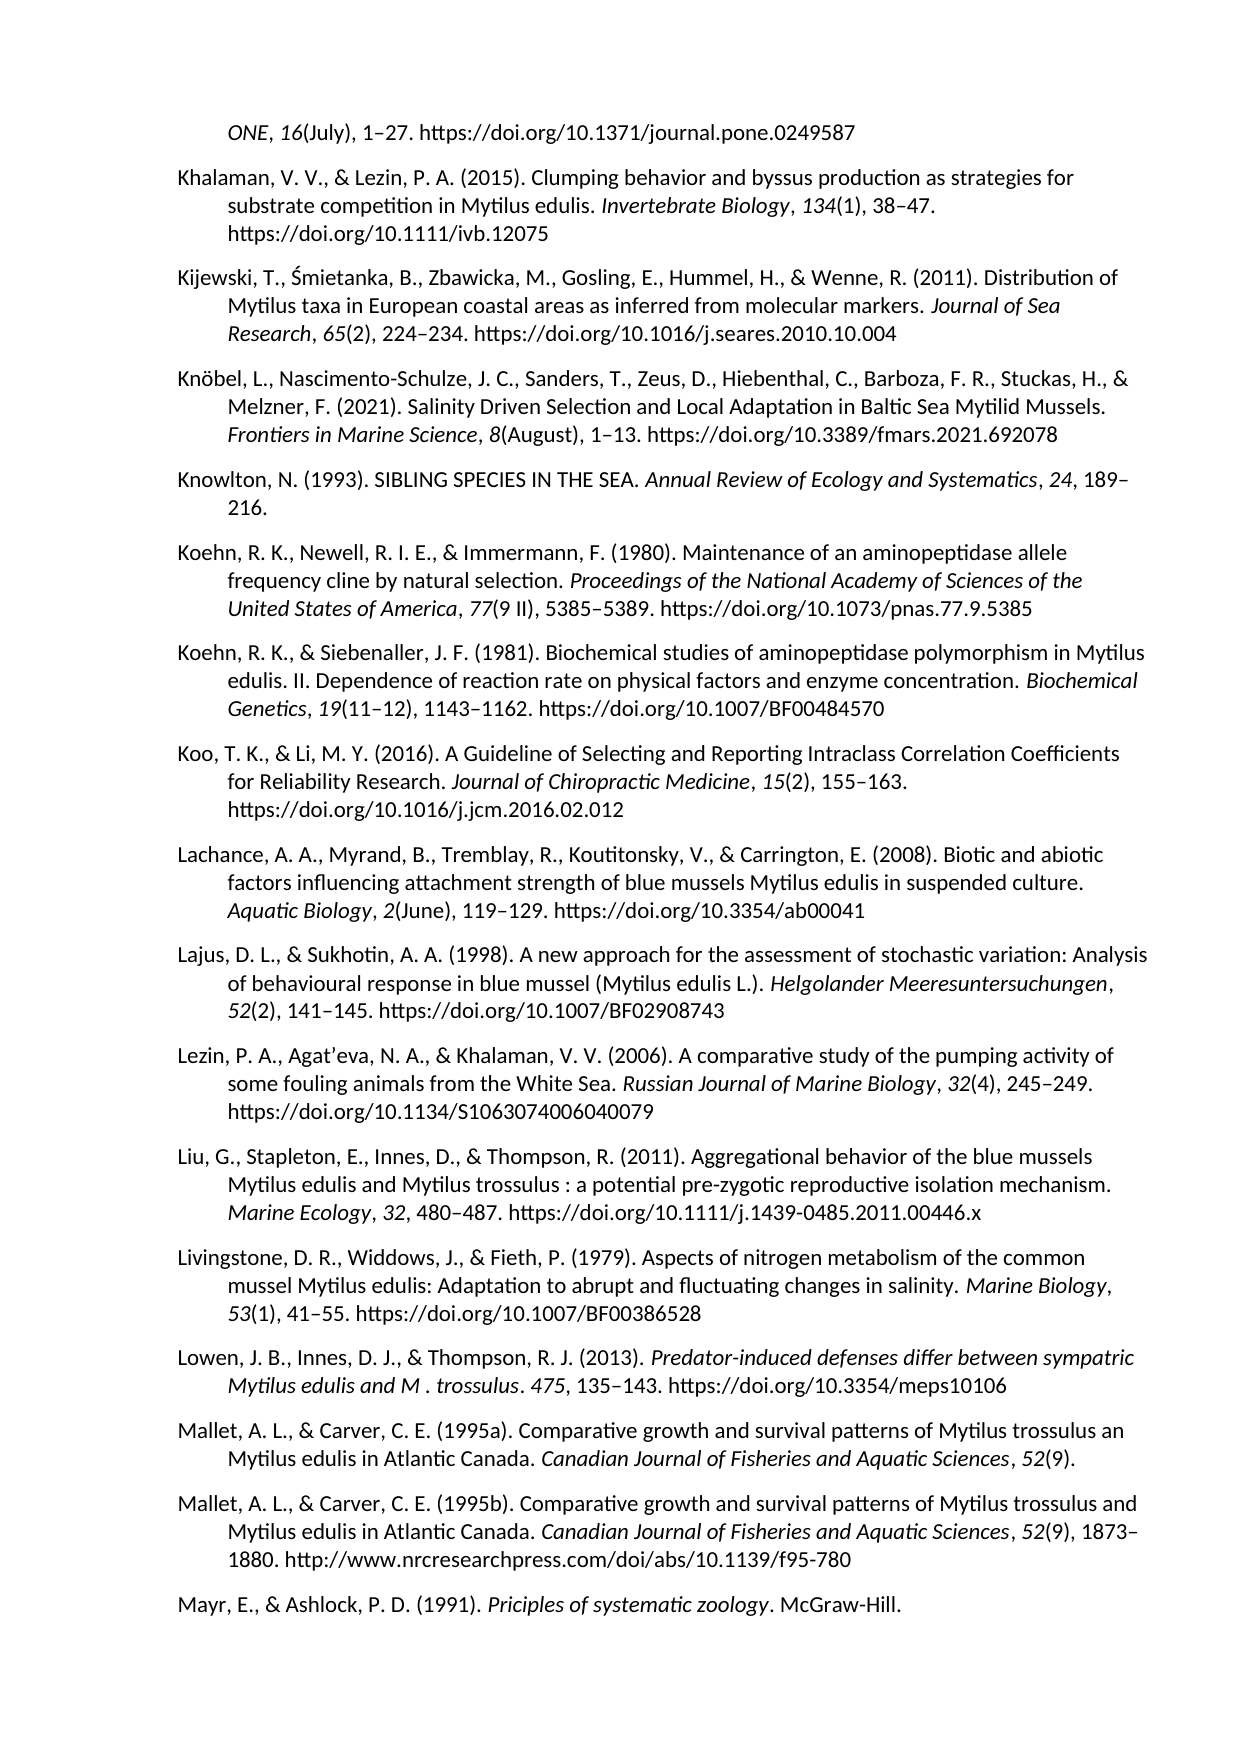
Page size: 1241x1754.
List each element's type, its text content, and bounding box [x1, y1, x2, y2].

text Koehn, R. K., & Siebenaller, J. F. (1981). Biochemical studies of aminopeptidase polymorphism in Mytilus edulis. II. Dependence of reaction rate on physical factors and enzyme concentration. Biochemical Genetics, 19(11–12), 1143–1162. https://doi.org/10.1007/BF00484570 [177, 638, 1152, 722]
text Lajus, D. L., & Sukhotin, A. A. (1998). A new approach for the assessment of stochastic variation: Analysis of behavioural response in blue mussel (Mytilus edulis L.). Helgolander Meeresuntersuchungen, 52(2), 141–145. https://doi.org/10.1007/BF02908743 [177, 941, 1152, 1025]
text Kijewski, T., Śmietanka, B., Zbawicka, M., Gosling, E., Hummel, H., & Wenne, R. (2011). Distribution of Mytilus taxa in European coastal areas as inferred from molecular markers. Journal of Sea Research, 65(2), 224–234. https://doi.org/10.1016/j.seares.2010.10.004 [177, 263, 1152, 348]
text Lachance, A. A., Myrand, B., Tremblay, R., Koutitonsky, V., & Carrington, E. (2008). Biotic and abiotic factors influencing attachment strength of blue mussels Mytilus edulis in suspended culture. Aquatic Biology, 2(June), 119–129. https://doi.org/10.3354/ab00041 [177, 840, 1152, 924]
text Mayr, E., & Ashlock, P. D. (1991). Priciples of systematic zoology. McGraw-Hill. [177, 1590, 1152, 1618]
text Mallet, A. L., & Carver, C. E. (1995a). Comparative growth and survival patterns of Mytilus trossulus an Mytilus edulis in Atlantic Canada. Canadian Journal of Fisheries and Aquatic Sciences, 52(9). [177, 1416, 1152, 1472]
text Lezin, P. A., Agat’eva, N. A., & Khalaman, V. V. (2006). A comparative study of the pumping activity of some fouling animals from the White Sea. Russian Journal of Marine Biology, 32(4), 245–249. https://doi.org/10.1134/S1063074006040079 [177, 1041, 1152, 1125]
text Koehn, R. K., Newell, R. I. E., & Immermann, F. (1980). Maintenance of an aminopeptidase allele frequency cline by natural selection. Proceedings of the National Academy of Sciences of the United States of America, 77(9 II), 5385–5389. https://doi.org/10.1073/pnas.77.9.5385 [177, 538, 1152, 622]
text Knowlton, N. (1993). SIBLING SPECIES IN THE SEA. Annual Review of Ecology and Systematics, 24, 189–216. [177, 465, 1152, 521]
text Mallet, A. L., & Carver, C. E. (1995b). Comparative growth and survival patterns of Mytilus trossulus and Mytilus edulis in Atlantic Canada. Canadian Journal of Fisheries and Aquatic Sciences, 52(9), 1873–1880. http://www.nrcresearchpress.com/doi/abs/10.1139/f95-780 [177, 1489, 1152, 1573]
text Livingstone, D. R., Widdows, J., & Fieth, P. (1979). Aspects of nitrogen metabolism of the common mussel Mytilus edulis: Adaptation to abrupt and fluctuating changes in salinity. Marine Biology, 53(1), 41–55. https://doi.org/10.1007/BF00386528 [177, 1243, 1152, 1327]
text Khalaman, V. V., & Lezin, P. A. (2015). Clumping behavior and byssus production as strategies for substrate competition in Mytilus edulis. Invertebrate Biology, 134(1), 38–47. https://doi.org/10.1111/ivb.12075 [177, 163, 1152, 247]
text Lowen, J. B., Innes, D. J., & Thompson, R. J. (2013). Predator-induced defenses differ between sympatric Mytilus edulis and M . trossulus. 475, 135–143. https://doi.org/10.3354/meps10106 [177, 1343, 1152, 1399]
text Koo, T. K., & Li, M. Y. (2016). A Guideline of Selecting and Reporting Intraclass Correlation Coefficients for Reliability Research. Journal of Chiropractic Medicine, 15(2), 155–163. https://doi.org/10.1016/j.jcm.2016.02.012 [177, 739, 1152, 823]
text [177, 118, 1152, 146]
text Knöbel, L., Nascimento-Schulze, J. C., Sanders, T., Zeus, D., Hiebenthal, C., Barboza, F. R., Stuckas, H., & Melzner, F. (2021). Salinity Driven Selection and Local Adaptation in Baltic Sea Mytilid Mussels. Frontiers in Marine Science, 8(August), 1–13. https://doi.org/10.3389/fmars.2021.692078 [177, 364, 1152, 448]
text Liu, G., Stapleton, E., Innes, D., & Thompson, R. (2011). Aggregational behavior of the blue mussels Mytilus edulis and Mytilus trossulus : a potential pre-zygotic reproductive isolation mechanism. Marine Ecology, 32, 480–487. https://doi.org/10.1111/j.1439-0485.2011.00446.x [177, 1142, 1152, 1226]
